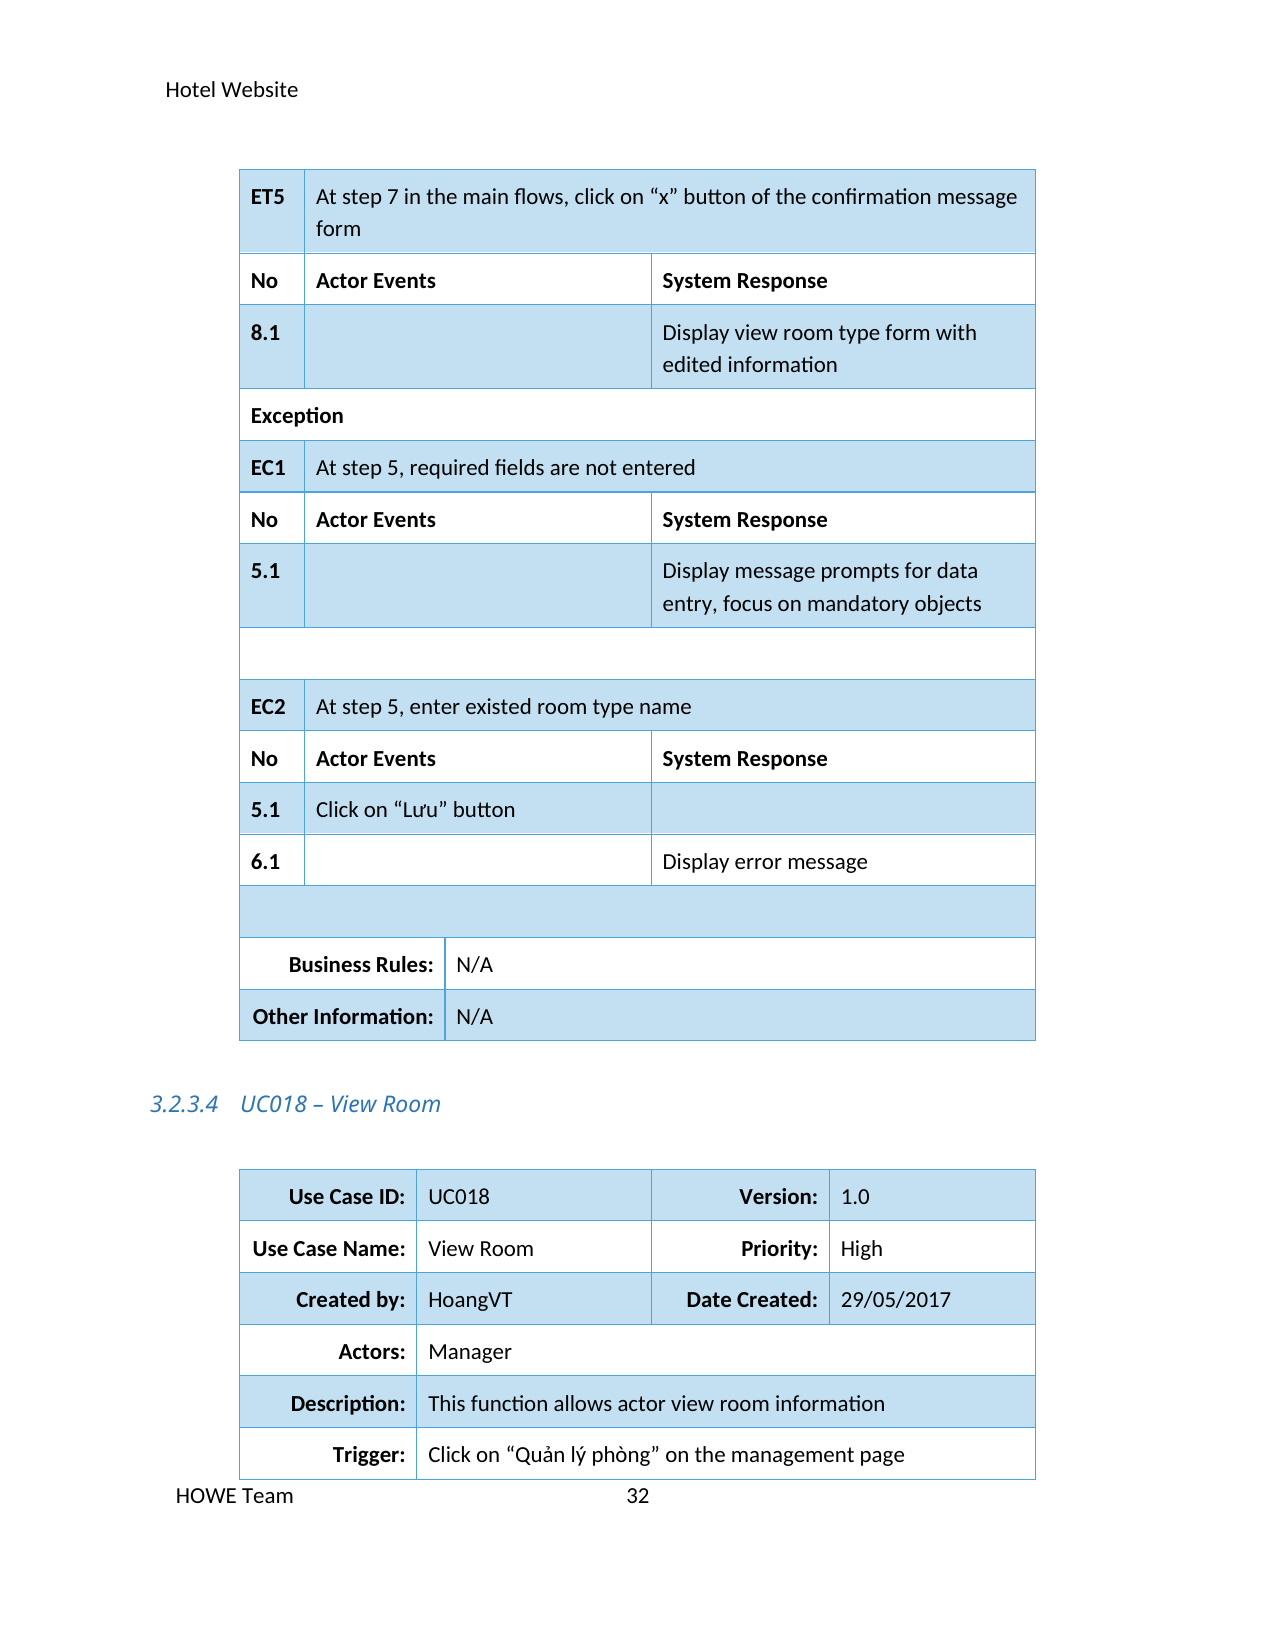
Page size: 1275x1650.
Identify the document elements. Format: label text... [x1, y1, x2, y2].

table_cell No [240, 493, 304, 543]
table_cell 8.1 [240, 305, 304, 388]
table_cell Click on “Lưu” button [305, 783, 651, 833]
table_cell [652, 783, 1035, 833]
table_cell At step 5, required fields are not entered [305, 441, 1035, 491]
table_cell Display error message [652, 835, 1035, 885]
table_cell Actor Events [305, 493, 651, 543]
table_cell Exception [240, 389, 1035, 440]
table_cell Created by: [240, 1273, 416, 1324]
table_cell Actor Events [305, 254, 651, 304]
table_header Use Case ID: [240, 1170, 416, 1220]
table_header 1.0 [830, 1170, 1035, 1220]
table_cell EC2 [240, 680, 304, 730]
table_cell N/A [446, 990, 1035, 1040]
table_cell Other Information: [240, 990, 444, 1040]
table_cell System Response [652, 493, 1035, 543]
table_cell HoangVT [417, 1273, 651, 1324]
table_cell [240, 628, 1035, 678]
table_cell Manager [417, 1325, 1035, 1375]
table_cell 29/05/2017 [830, 1273, 1035, 1324]
table_cell Date Created: [652, 1273, 829, 1324]
table_cell EC1 [240, 441, 304, 491]
table_cell At step 5, enter existed room type name [305, 680, 1035, 730]
table_cell System Response [652, 731, 1035, 782]
table_cell [240, 886, 1035, 937]
table_cell Display message prompts for data entry, focus on mandatory objects [652, 544, 1035, 627]
table_cell 6.1 [240, 835, 304, 885]
table_cell This function allows actor view room information [417, 1376, 1035, 1427]
table_header Version: [652, 1170, 829, 1220]
table_cell [305, 835, 651, 885]
table_cell At step 7 in the main flows, click on “x” button of the confirmation message form [305, 170, 1035, 252]
table_cell Trigger: [240, 1428, 416, 1479]
table_cell View Room [417, 1221, 651, 1272]
table_cell 5.1 [240, 783, 304, 833]
table_cell System Response [652, 254, 1035, 304]
subtitle UC018 – View Room [150, 1088, 1125, 1119]
table_cell Business Rules: [240, 938, 444, 988]
table_cell Display view room type form with edited information [652, 305, 1035, 388]
table_cell High [830, 1221, 1035, 1272]
table_cell Priority: [652, 1221, 829, 1272]
table_cell No [240, 731, 304, 782]
table_cell [305, 305, 651, 388]
table_cell 5.1 [240, 544, 304, 627]
table_cell [305, 544, 651, 627]
table_cell Description: [240, 1376, 416, 1427]
table_cell Actor Events [305, 731, 651, 782]
table_cell N/A [446, 938, 1035, 988]
table_cell ET5 [240, 170, 304, 252]
table_cell Click on “Quản lý phòng” on the management page [417, 1428, 1035, 1479]
table_header UC018 [417, 1170, 651, 1220]
table_cell No [240, 254, 304, 304]
table_cell Use Case Name: [240, 1221, 416, 1272]
table_cell Actors: [240, 1325, 416, 1375]
